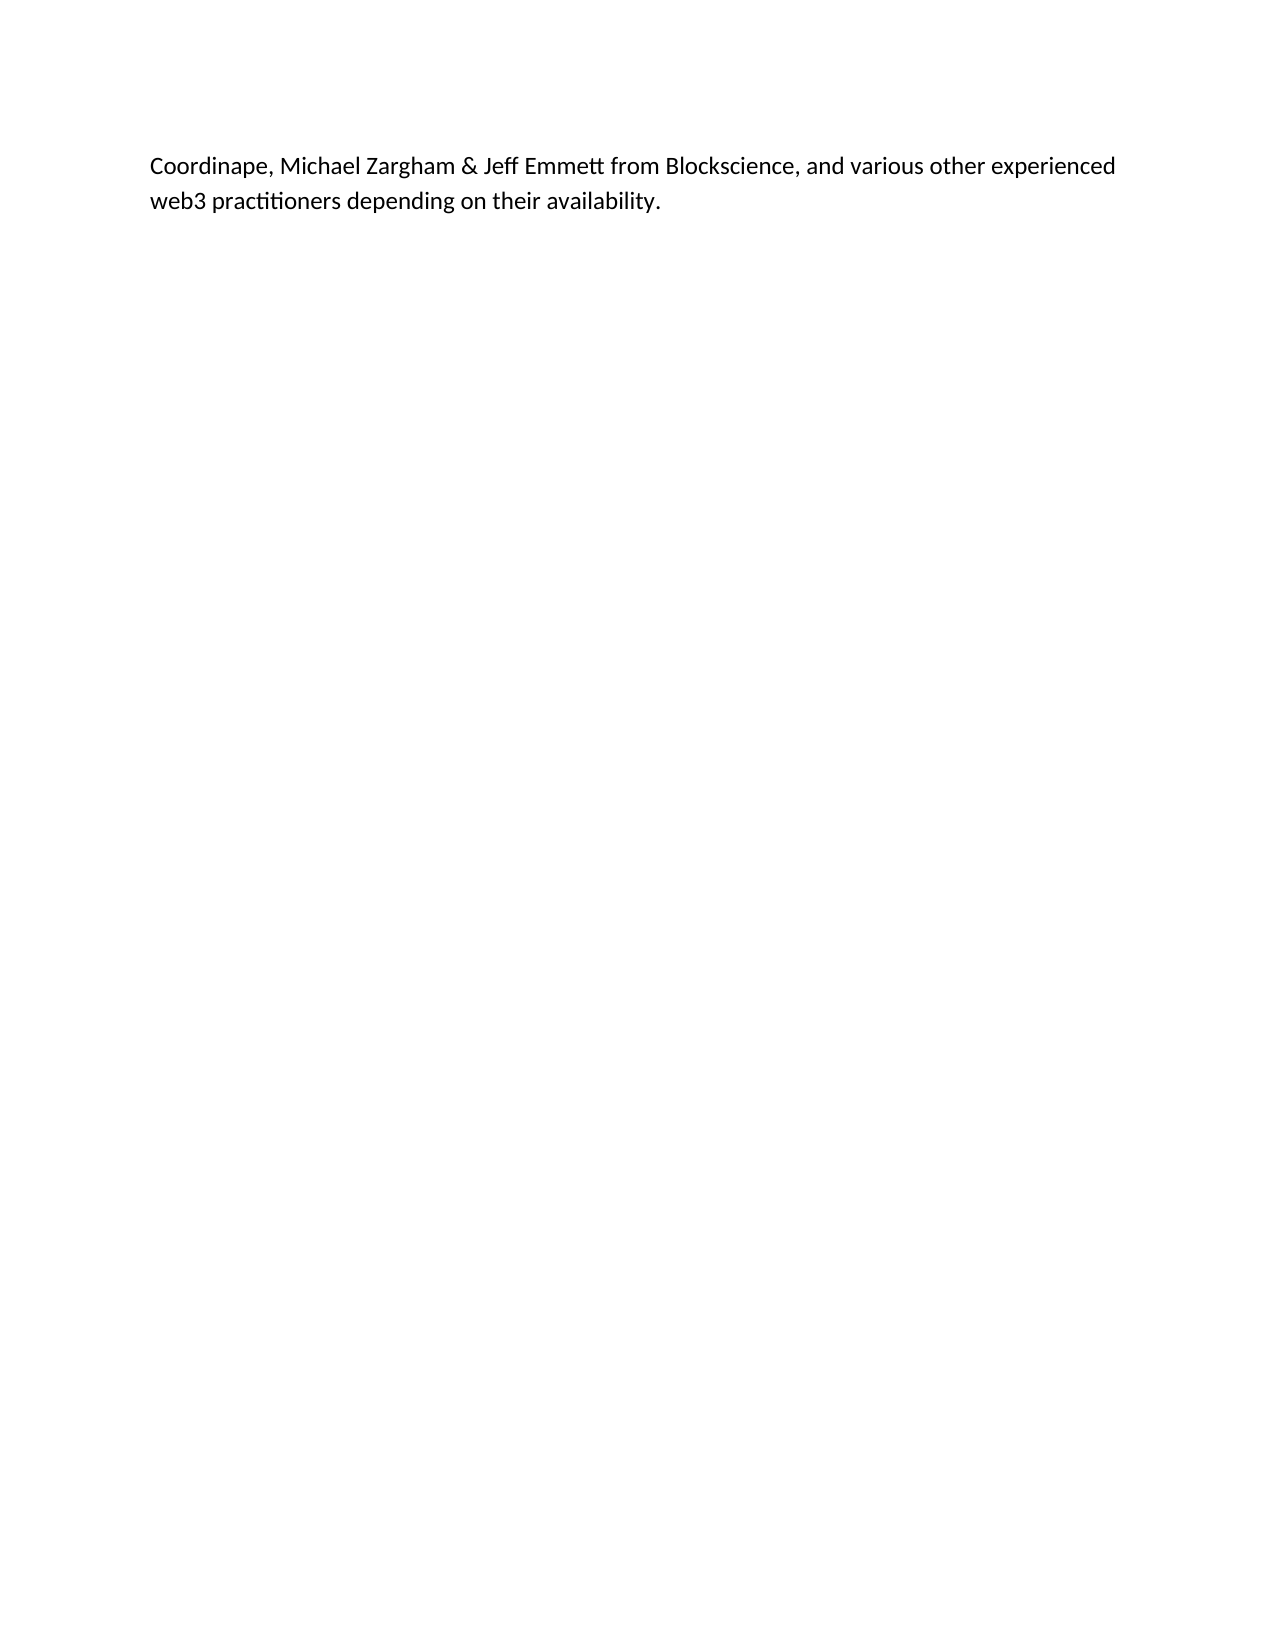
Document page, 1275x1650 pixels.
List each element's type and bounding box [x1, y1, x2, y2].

text [150, 150, 1125, 216]
